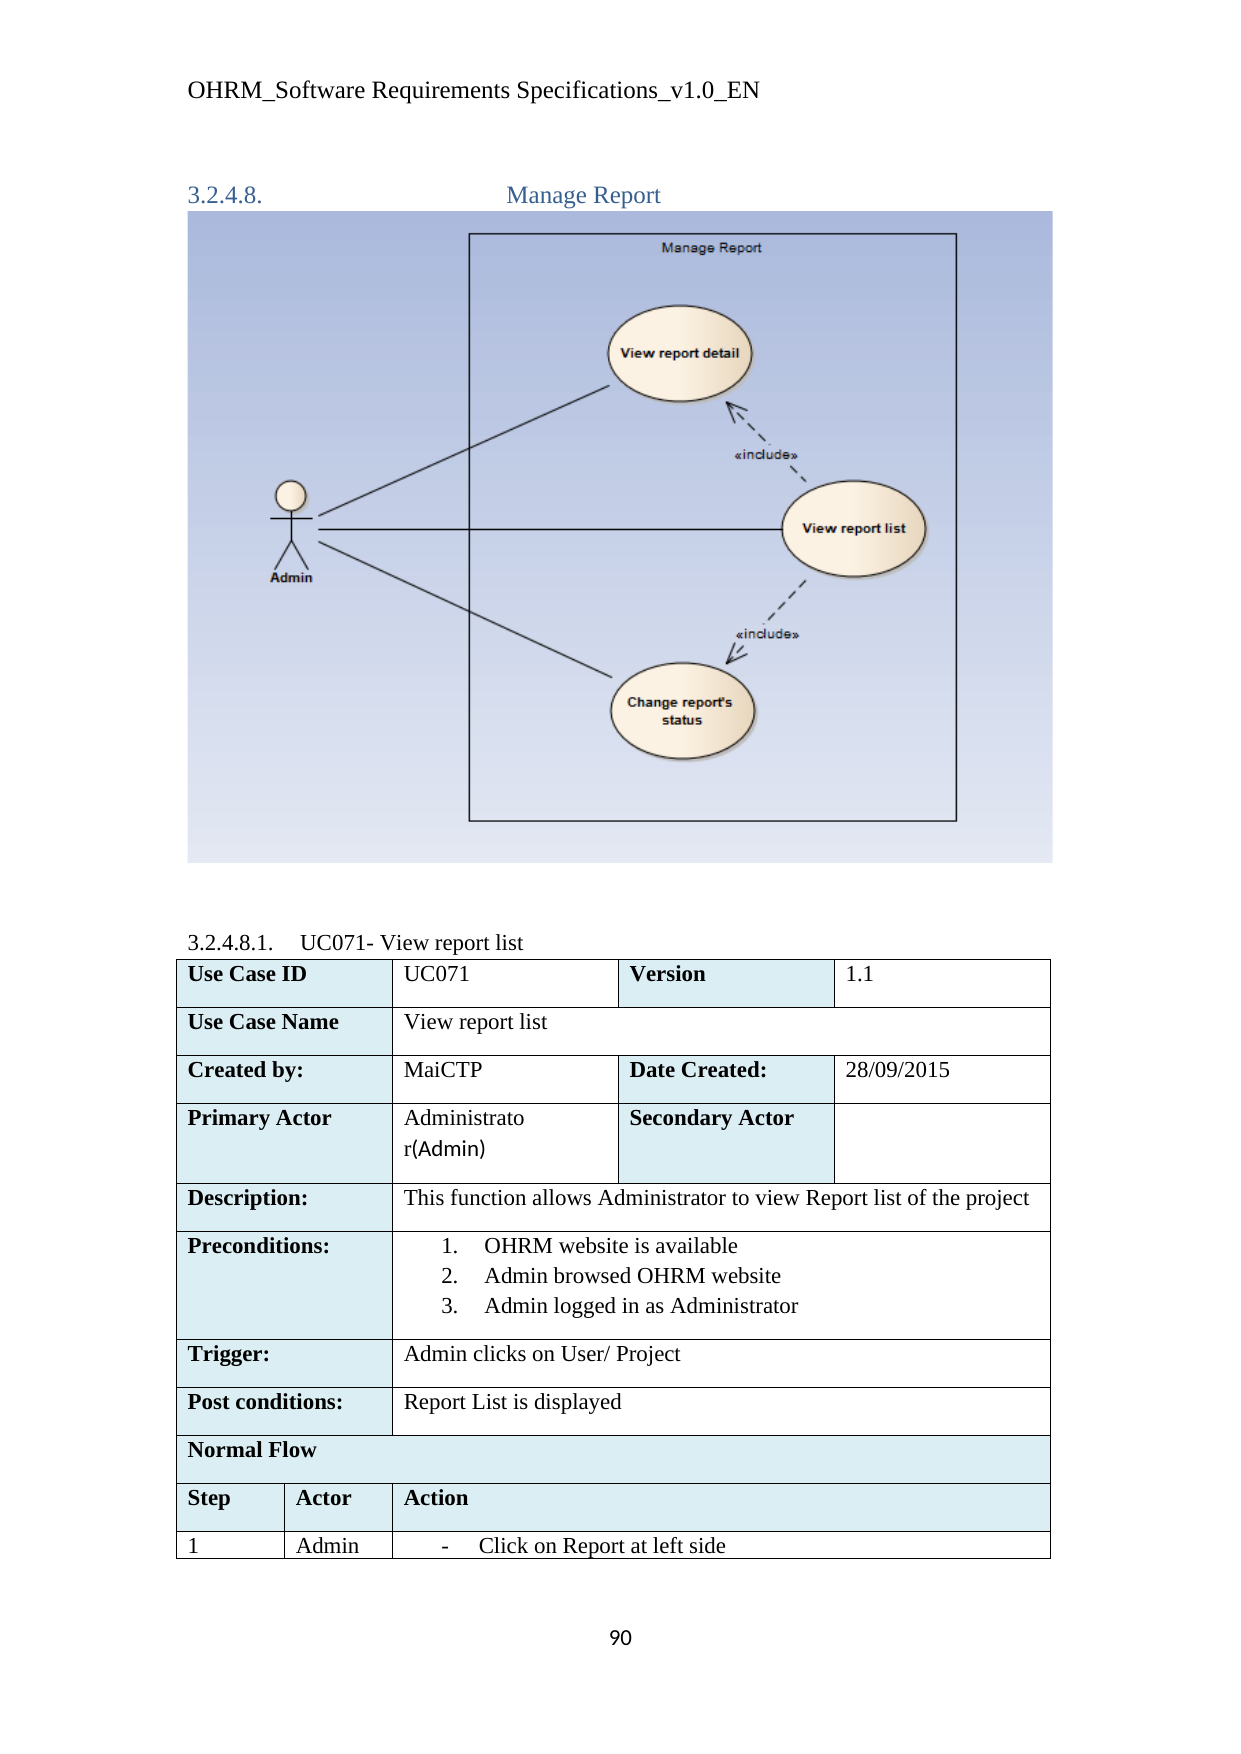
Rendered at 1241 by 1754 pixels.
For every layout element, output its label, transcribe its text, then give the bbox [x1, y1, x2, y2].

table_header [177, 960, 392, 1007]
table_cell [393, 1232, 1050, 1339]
subtitle Manage Report [187, 180, 1053, 209]
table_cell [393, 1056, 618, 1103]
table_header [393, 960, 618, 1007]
subtitle UC071- View report list [187, 929, 1053, 955]
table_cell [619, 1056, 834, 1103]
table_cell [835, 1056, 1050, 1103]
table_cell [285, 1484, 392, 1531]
picture [187, 211, 1053, 863]
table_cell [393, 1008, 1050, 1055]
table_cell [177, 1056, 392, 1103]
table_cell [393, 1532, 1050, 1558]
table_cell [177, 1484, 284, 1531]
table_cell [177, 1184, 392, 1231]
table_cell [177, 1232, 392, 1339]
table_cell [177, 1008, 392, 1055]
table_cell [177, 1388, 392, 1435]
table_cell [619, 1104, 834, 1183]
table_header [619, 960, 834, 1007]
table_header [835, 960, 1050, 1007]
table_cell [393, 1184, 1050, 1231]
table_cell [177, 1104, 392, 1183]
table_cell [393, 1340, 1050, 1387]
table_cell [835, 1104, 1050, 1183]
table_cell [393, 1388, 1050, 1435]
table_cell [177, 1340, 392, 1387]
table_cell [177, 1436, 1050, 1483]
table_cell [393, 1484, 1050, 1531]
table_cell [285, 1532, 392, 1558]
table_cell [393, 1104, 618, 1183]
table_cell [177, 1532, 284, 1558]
